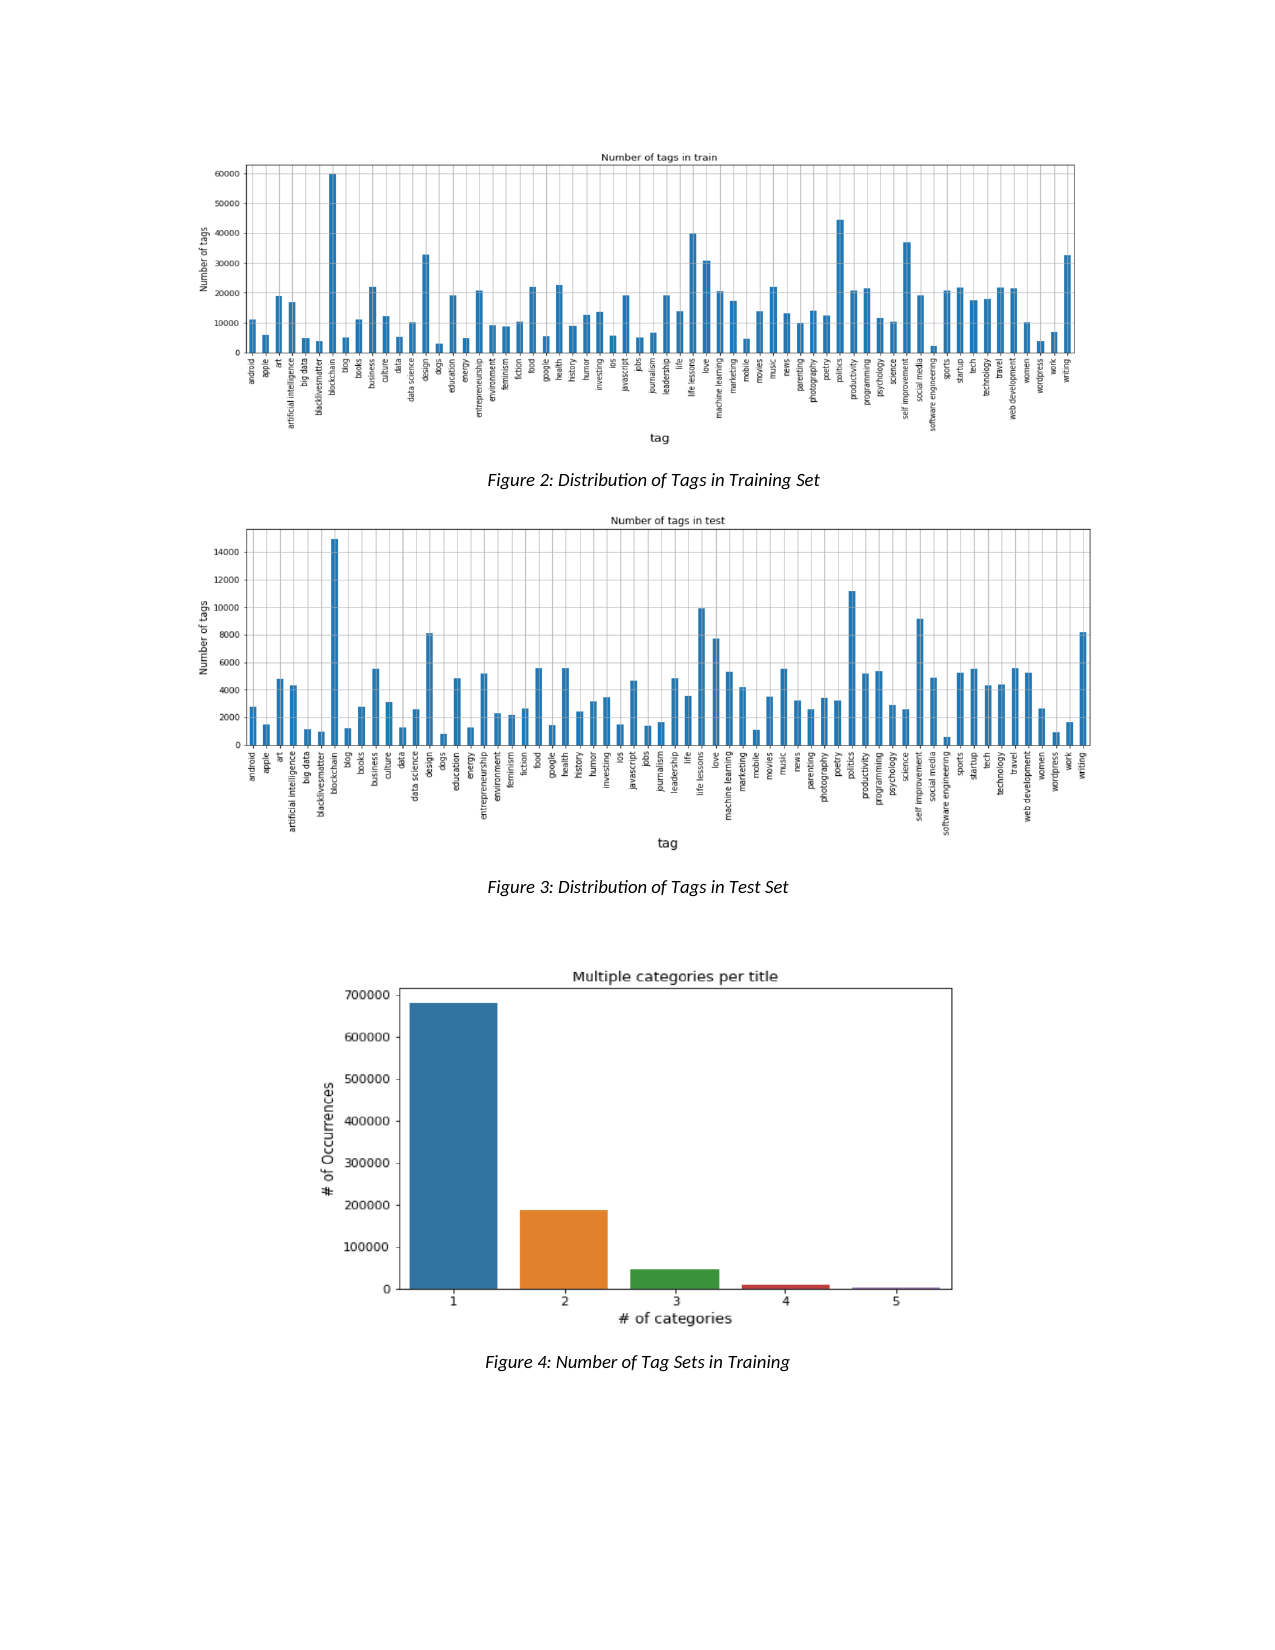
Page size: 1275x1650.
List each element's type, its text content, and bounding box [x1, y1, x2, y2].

text Figure 2: Distribution of Tags in Training Set [412, 468, 1087, 491]
text Figure 3: Distribution of Tags in Test Set [412, 875, 1087, 898]
picture [187, 511, 1140, 857]
text Figure 4: Number of Tag Sets in Training [187, 1351, 1087, 1374]
picture [187, 150, 1088, 448]
picture [305, 965, 970, 1332]
